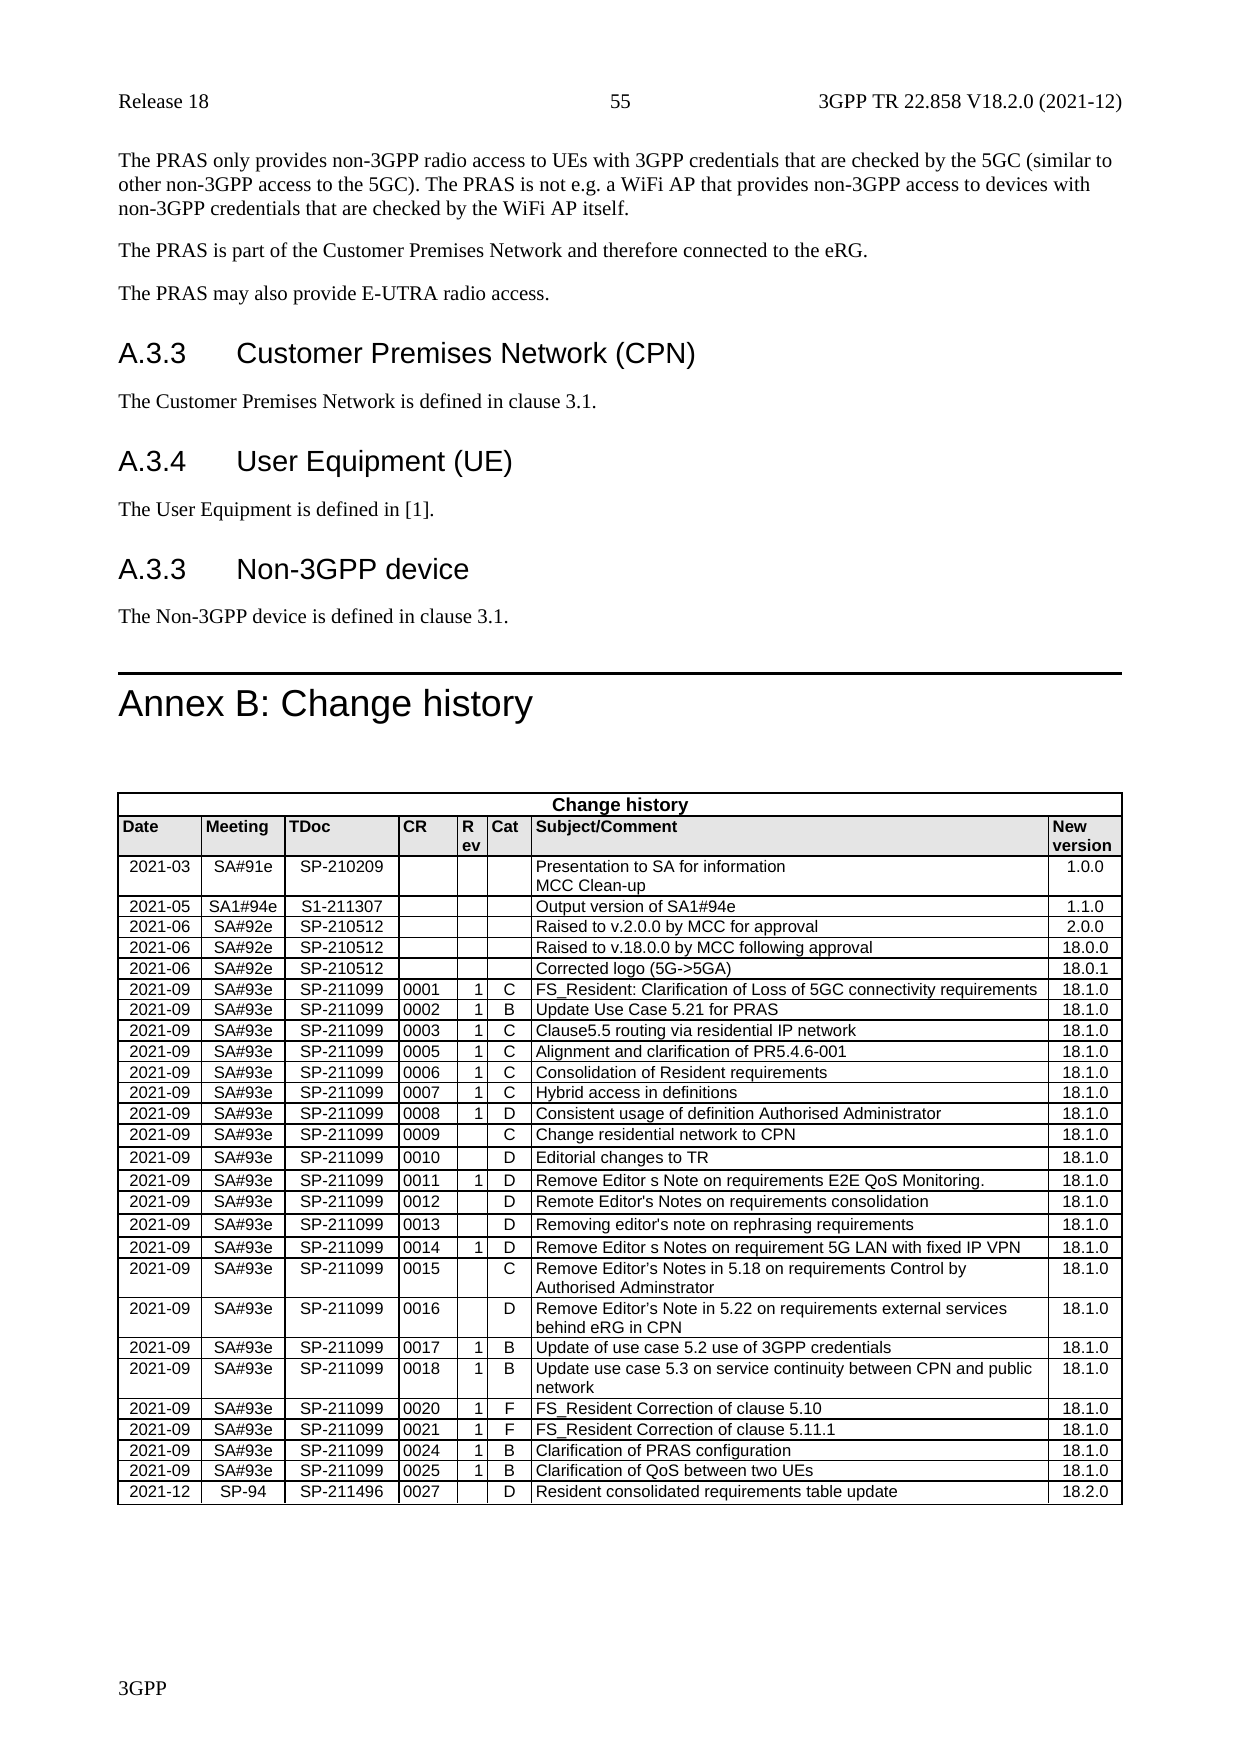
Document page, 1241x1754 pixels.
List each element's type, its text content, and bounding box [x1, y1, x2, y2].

table_cell 0021 [400, 1420, 457, 1439]
table_cell Change residential network to CPN [532, 1125, 1048, 1146]
table_cell 2021-09 [119, 1125, 201, 1146]
table_cell 18.1.0 [1049, 1042, 1121, 1061]
table_cell D [488, 1238, 531, 1257]
table_cell SP-211099 [286, 1338, 398, 1357]
table_cell 0002 [400, 1000, 457, 1019]
table_cell 0001 [400, 980, 457, 999]
table_cell 2021-09 [119, 1062, 201, 1082]
text The Non-3GPP device is defined in clause 3.1. [118, 604, 1122, 628]
table_cell 18.1.0 [1049, 1215, 1121, 1236]
table_cell SP-211099 [286, 1021, 398, 1040]
table_cell Removing editor's note on rephrasing requirements [532, 1215, 1048, 1236]
table_cell FS_Resident: Clarification of Loss of 5GC connectivity requirements [532, 980, 1048, 999]
table_cell Remove Editor s Notes on requirement 5G LAN with fixed IP VPN [532, 1238, 1048, 1257]
table_cell F [488, 1420, 531, 1439]
table_cell SP-211099 [286, 1215, 398, 1236]
table_cell Raised to v.18.0.0 by MCC following approval [532, 938, 1048, 957]
table_cell SP-211099 [286, 1238, 398, 1257]
table_cell [458, 1482, 487, 1503]
table_cell 18.2.0 [1049, 1482, 1121, 1503]
text The PRAS may also provide E-UTRA radio access. [118, 281, 1122, 305]
table_cell [400, 857, 457, 895]
table_cell 0017 [400, 1338, 457, 1357]
table_cell 2021-03 [119, 857, 201, 895]
table_cell 1.0.0 [1049, 857, 1121, 895]
table_cell 1 [458, 1441, 487, 1459]
table_cell SP-210209 [286, 857, 398, 895]
table_cell Remove Editor s Note on requirements E2E QoS Monitoring. [532, 1171, 1048, 1190]
table_cell SP-211099 [286, 1399, 398, 1418]
table_cell [400, 938, 457, 957]
table_cell SA#93e [202, 1215, 284, 1236]
table_cell 2021-09 [119, 1148, 201, 1169]
table_cell [488, 917, 531, 936]
table_cell Cat [488, 817, 531, 855]
table_cell [458, 959, 487, 978]
table_cell Corrected logo (5G->5GA) [532, 959, 1048, 978]
table_cell 1 [458, 1420, 487, 1439]
table_cell 1 [458, 1338, 487, 1357]
table_cell 0011 [400, 1171, 457, 1190]
table_cell D [488, 1171, 531, 1190]
table_cell Remote Editor's Notes on requirements consolidation [532, 1192, 1048, 1213]
table_cell SP-211099 [286, 1000, 398, 1019]
table_cell 0015 [400, 1259, 457, 1297]
table_cell SA#93e [202, 1062, 284, 1082]
text The PRAS is part of the Customer Premises Network and therefore connected to the eRG. [118, 238, 1122, 262]
table_cell 2021-09 [119, 1104, 201, 1123]
table_cell SA#93e [202, 1192, 284, 1213]
table_cell SA#93e [202, 1259, 284, 1297]
table_cell 0020 [400, 1399, 457, 1418]
table_cell SA#93e [202, 1420, 284, 1439]
table_cell Remove Editor’s Notes in 5.18 on requirements Control by Authorised Adminstrator [532, 1259, 1048, 1297]
table_cell SA#93e [202, 1042, 284, 1061]
table_cell SP-211099 [286, 1461, 398, 1480]
table_cell SA#92e [202, 917, 284, 936]
table_cell SP-211099 [286, 1359, 398, 1397]
table_cell 0024 [400, 1441, 457, 1459]
table_cell C [488, 1042, 531, 1061]
table_cell SP-211099 [286, 1298, 398, 1337]
table_cell 1 [458, 1042, 487, 1061]
table_cell 2021-09 [119, 1021, 201, 1040]
table_cell 2021-09 [119, 1171, 201, 1190]
table_cell [488, 959, 531, 978]
table_cell 18.1.0 [1049, 1104, 1121, 1123]
table_cell SA#93e [202, 1083, 284, 1102]
table_cell [458, 917, 487, 936]
table_cell SA1#94e [202, 897, 284, 916]
table_cell 1 [458, 1083, 487, 1102]
table_cell 2021-09 [119, 1399, 201, 1418]
table_cell SA#93e [202, 1021, 284, 1040]
table_cell 2021-09 [119, 1338, 201, 1357]
table_cell FS_Resident Correction of clause 5.10 [532, 1399, 1048, 1418]
table_cell SP-211099 [286, 1441, 398, 1459]
table_cell [458, 857, 487, 895]
table_cell Subject/Comment [532, 817, 1048, 855]
table_cell C [488, 1259, 531, 1297]
table_cell B [488, 1000, 531, 1019]
table_cell 1 [458, 1359, 487, 1397]
table_cell 2021-09 [119, 1000, 201, 1019]
table_cell 2021-09 [119, 1259, 201, 1297]
table_cell Clarification of PRAS configuration [532, 1441, 1048, 1459]
table_cell 0012 [400, 1192, 457, 1213]
table_cell FS_Resident Correction of clause 5.11.1 [532, 1420, 1048, 1439]
table_cell Output version of SA1#94e [532, 897, 1048, 916]
table_cell SA#93e [202, 1359, 284, 1397]
table_cell 1 [458, 1171, 487, 1190]
table_cell Date [119, 817, 201, 855]
table_cell 0005 [400, 1042, 457, 1061]
table_cell 1.1.0 [1049, 897, 1121, 916]
table_cell [458, 1259, 487, 1297]
table_cell SA#93e [202, 980, 284, 999]
table_cell 2021-09 [119, 980, 201, 999]
table_cell Raised to v.2.0.0 by MCC for approval [532, 917, 1048, 936]
table_cell B [488, 1359, 531, 1397]
table_cell 0013 [400, 1215, 457, 1236]
table_cell Hybrid access in definitions [532, 1083, 1048, 1102]
table_cell [458, 1215, 487, 1236]
table_cell [488, 938, 531, 957]
table_cell Meeting [202, 817, 284, 855]
table_cell [488, 897, 531, 916]
table_cell Update Use Case 5.21 for PRAS [532, 1000, 1048, 1019]
table_cell 1 [458, 1062, 487, 1082]
table_cell [400, 959, 457, 978]
table_cell B [488, 1338, 531, 1357]
table_cell F [488, 1399, 531, 1418]
table_cell 18.1.0 [1049, 1171, 1121, 1190]
table_cell D [488, 1215, 531, 1236]
table_cell SP-210512 [286, 938, 398, 957]
table_cell 2.0.0 [1049, 917, 1121, 936]
table_cell SA#93e [202, 1104, 284, 1123]
table_cell [458, 1125, 487, 1146]
subtitle A.3.3 Non-3GPP device [118, 552, 1122, 585]
table_cell 0018 [400, 1359, 457, 1397]
table_cell SP-211099 [286, 1192, 398, 1213]
table_cell 0027 [400, 1482, 457, 1503]
table_cell 18.1.0 [1049, 980, 1121, 999]
table_cell C [488, 1125, 531, 1146]
table_cell 0003 [400, 1021, 457, 1040]
table_cell 1 [458, 1238, 487, 1257]
table_header Change history [119, 794, 1121, 815]
table_cell SA#92e [202, 938, 284, 957]
table_cell 18.0.1 [1049, 959, 1121, 978]
table_cell 18.1.0 [1049, 1298, 1121, 1337]
table_cell SA#93e [202, 1399, 284, 1418]
table_cell Remove Editor’s Note in 5.22 on requirements external services behind eRG in CPN [532, 1298, 1048, 1337]
table_cell SP-211099 [286, 980, 398, 999]
text The Customer Premises Network is defined in clause 3.1. [118, 389, 1122, 413]
table_cell 18.1.0 [1049, 1359, 1121, 1397]
table_cell 18.1.0 [1049, 1441, 1121, 1459]
table_cell [458, 1298, 487, 1337]
table_cell 2021-12 [119, 1482, 201, 1503]
table_cell SA#93e [202, 1298, 284, 1337]
table_cell 2021-09 [119, 1083, 201, 1102]
table_cell D [488, 1148, 531, 1169]
table_cell 2021-05 [119, 897, 201, 916]
table_cell B [488, 1441, 531, 1459]
table_cell 2021-09 [119, 1192, 201, 1213]
table_cell 18.1.0 [1049, 1021, 1121, 1040]
table_cell D [488, 1298, 531, 1337]
table_cell [400, 897, 457, 916]
table_cell 0007 [400, 1083, 457, 1102]
table_cell 2021-09 [119, 1359, 201, 1397]
text The User Equipment is defined in [1]. [118, 496, 1122, 521]
table_cell 0008 [400, 1104, 457, 1123]
table_cell SP-211099 [286, 1259, 398, 1297]
table_cell Clarification of QoS between two UEs [532, 1461, 1048, 1480]
table_cell 1 [458, 1399, 487, 1418]
table_cell C [488, 1083, 531, 1102]
table_cell Clause5.5 routing via residential IP network [532, 1021, 1048, 1040]
table_cell 18.1.0 [1049, 1083, 1121, 1102]
table_cell 18.1.0 [1049, 1399, 1121, 1418]
table_cell TDoc [286, 817, 398, 855]
table_cell 18.1.0 [1049, 1000, 1121, 1019]
table_cell Resident consolidated requirements table update [532, 1482, 1048, 1503]
table_cell SA#93e [202, 1338, 284, 1357]
table_cell SP-211099 [286, 1125, 398, 1146]
subtitle Annex B: Change history [118, 675, 1122, 724]
table_cell 2021-06 [119, 917, 201, 936]
table_cell SA#93e [202, 1125, 284, 1146]
table_cell SP-211099 [286, 1083, 398, 1102]
table_cell 0025 [400, 1461, 457, 1480]
table_cell 0010 [400, 1148, 457, 1169]
table_cell C [488, 980, 531, 999]
table_cell 2021-09 [119, 1238, 201, 1257]
table_cell 2021-06 [119, 938, 201, 957]
table_cell SP-211099 [286, 1042, 398, 1061]
table_cell SP-211099 [286, 1420, 398, 1439]
table_cell SP-94 [202, 1482, 284, 1503]
table_cell 0006 [400, 1062, 457, 1082]
table_cell D [488, 1104, 531, 1123]
table_cell 18.0.0 [1049, 938, 1121, 957]
table_cell Rev [458, 817, 487, 855]
table_cell SA#93e [202, 1000, 284, 1019]
table_cell SP-211099 [286, 1171, 398, 1190]
table_cell 2021-09 [119, 1215, 201, 1236]
table_cell Presentation to SA for information MCC Clean-up [532, 857, 1048, 895]
table_cell Update use case 5.3 on service continuity between CPN and public network [532, 1359, 1048, 1397]
table_cell 18.1.0 [1049, 1238, 1121, 1257]
table_cell 1 [458, 980, 487, 999]
subtitle A.3.3 Customer Premises Network (CPN) [118, 337, 1122, 370]
table_cell C [488, 1021, 531, 1040]
table_cell SA#92e [202, 959, 284, 978]
table_cell SA#93e [202, 1461, 284, 1480]
subtitle A.3.4 User Equipment (UE) [118, 444, 1122, 478]
table_cell 2021-06 [119, 959, 201, 978]
text The PRAS only provides non-3GPP radio access to UEs with 3GPP credentials that are checked by the 5GC (similar to other non-3GPP access to the 5GC). The PRAS is not e.g. a WiFi AP that provides non-3GPP access to devices with non-3GPP credentials that are checked by the WiFi AP itself. [118, 147, 1122, 220]
table_cell SA#93e [202, 1148, 284, 1169]
table_cell [458, 938, 487, 957]
table_cell 0009 [400, 1125, 457, 1146]
table_cell 18.1.0 [1049, 1338, 1121, 1357]
table_cell S1-211307 [286, 897, 398, 916]
table_cell [458, 1192, 487, 1213]
table_cell SA#93e [202, 1238, 284, 1257]
table_cell SP-210512 [286, 917, 398, 936]
table_cell 18.1.0 [1049, 1259, 1121, 1297]
table_cell 2021-09 [119, 1042, 201, 1061]
table_cell 0014 [400, 1238, 457, 1257]
table_cell 18.1.0 [1049, 1148, 1121, 1169]
table_cell [458, 897, 487, 916]
table_cell D [488, 1192, 531, 1213]
table_cell 18.1.0 [1049, 1192, 1121, 1213]
table_cell [400, 917, 457, 936]
table_cell 2021-09 [119, 1298, 201, 1337]
table_cell B [488, 1461, 531, 1480]
table_cell SP-211099 [286, 1148, 398, 1169]
table_cell SA#93e [202, 1171, 284, 1190]
table_cell Consolidation of Resident requirements [532, 1062, 1048, 1082]
table_cell Consistent usage of definition Authorised Administrator [532, 1104, 1048, 1123]
table_cell SP-211496 [286, 1482, 398, 1503]
table_cell SP-211099 [286, 1062, 398, 1082]
table_cell 2021-09 [119, 1461, 201, 1480]
table_cell D [488, 1482, 531, 1503]
table_cell SA#91e [202, 857, 284, 895]
table_cell SP-210512 [286, 959, 398, 978]
table_cell 18.1.0 [1049, 1062, 1121, 1082]
table_cell 0016 [400, 1298, 457, 1337]
table_cell 1 [458, 1104, 487, 1123]
table_cell 1 [458, 1021, 487, 1040]
table_cell 2021-09 [119, 1441, 201, 1459]
table_cell Editorial changes to TR [532, 1148, 1048, 1169]
table_cell C [488, 1062, 531, 1082]
table_cell Alignment and clarification of PR5.4.6-001 [532, 1042, 1048, 1061]
table_cell 18.1.0 [1049, 1125, 1121, 1146]
table_cell 1 [458, 1000, 487, 1019]
table_cell [458, 1148, 487, 1169]
table_cell New version [1049, 817, 1121, 855]
table_cell Update of use case 5.2 use of 3GPP credentials [532, 1338, 1048, 1357]
table_cell CR [400, 817, 457, 855]
table_cell [488, 857, 531, 895]
table_cell 2021-09 [119, 1420, 201, 1439]
table_cell SA#93e [202, 1441, 284, 1459]
table_cell 18.1.0 [1049, 1420, 1121, 1439]
table_cell SP-211099 [286, 1104, 398, 1123]
table_cell 18.1.0 [1049, 1461, 1121, 1480]
table_cell 1 [458, 1461, 487, 1480]
